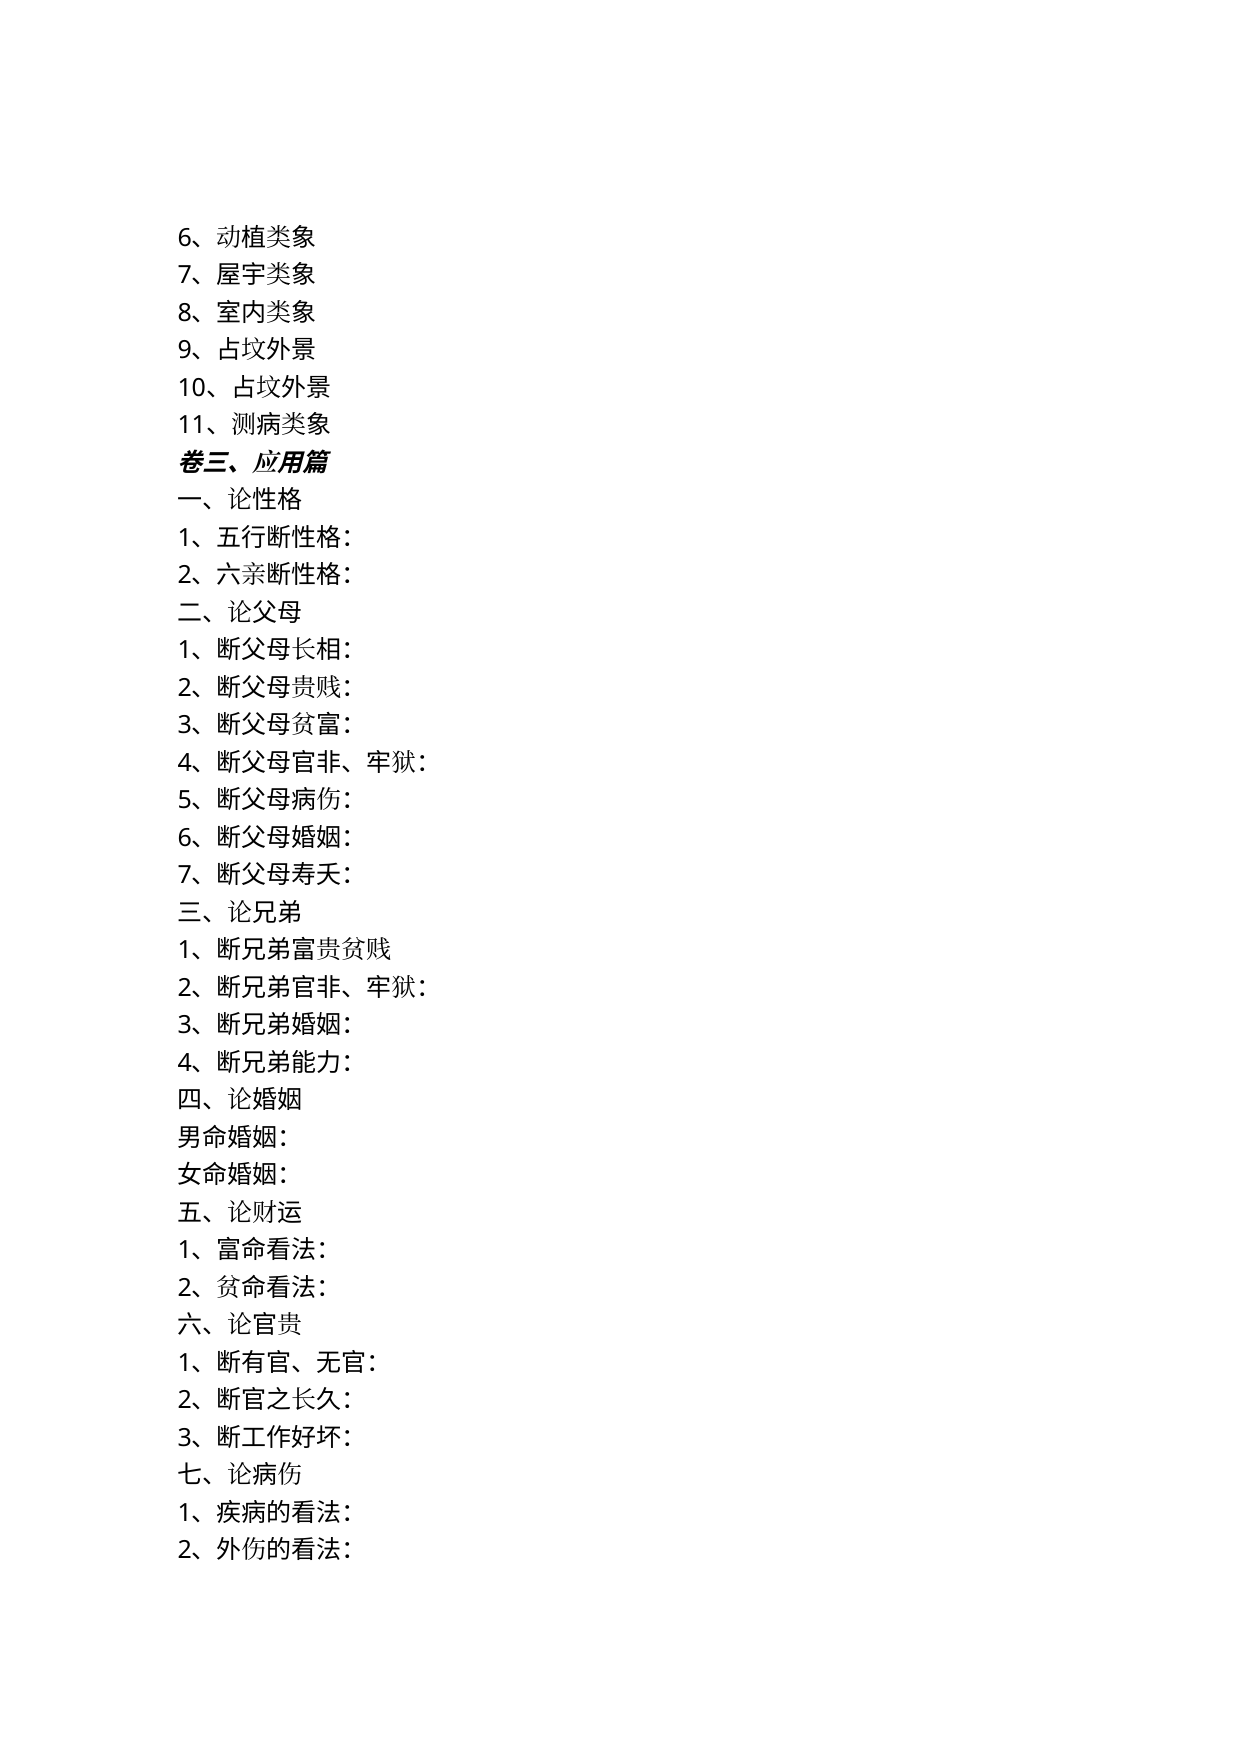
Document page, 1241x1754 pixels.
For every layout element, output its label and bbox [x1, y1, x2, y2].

text [177, 442, 1063, 1567]
text [177, 217, 1063, 442]
